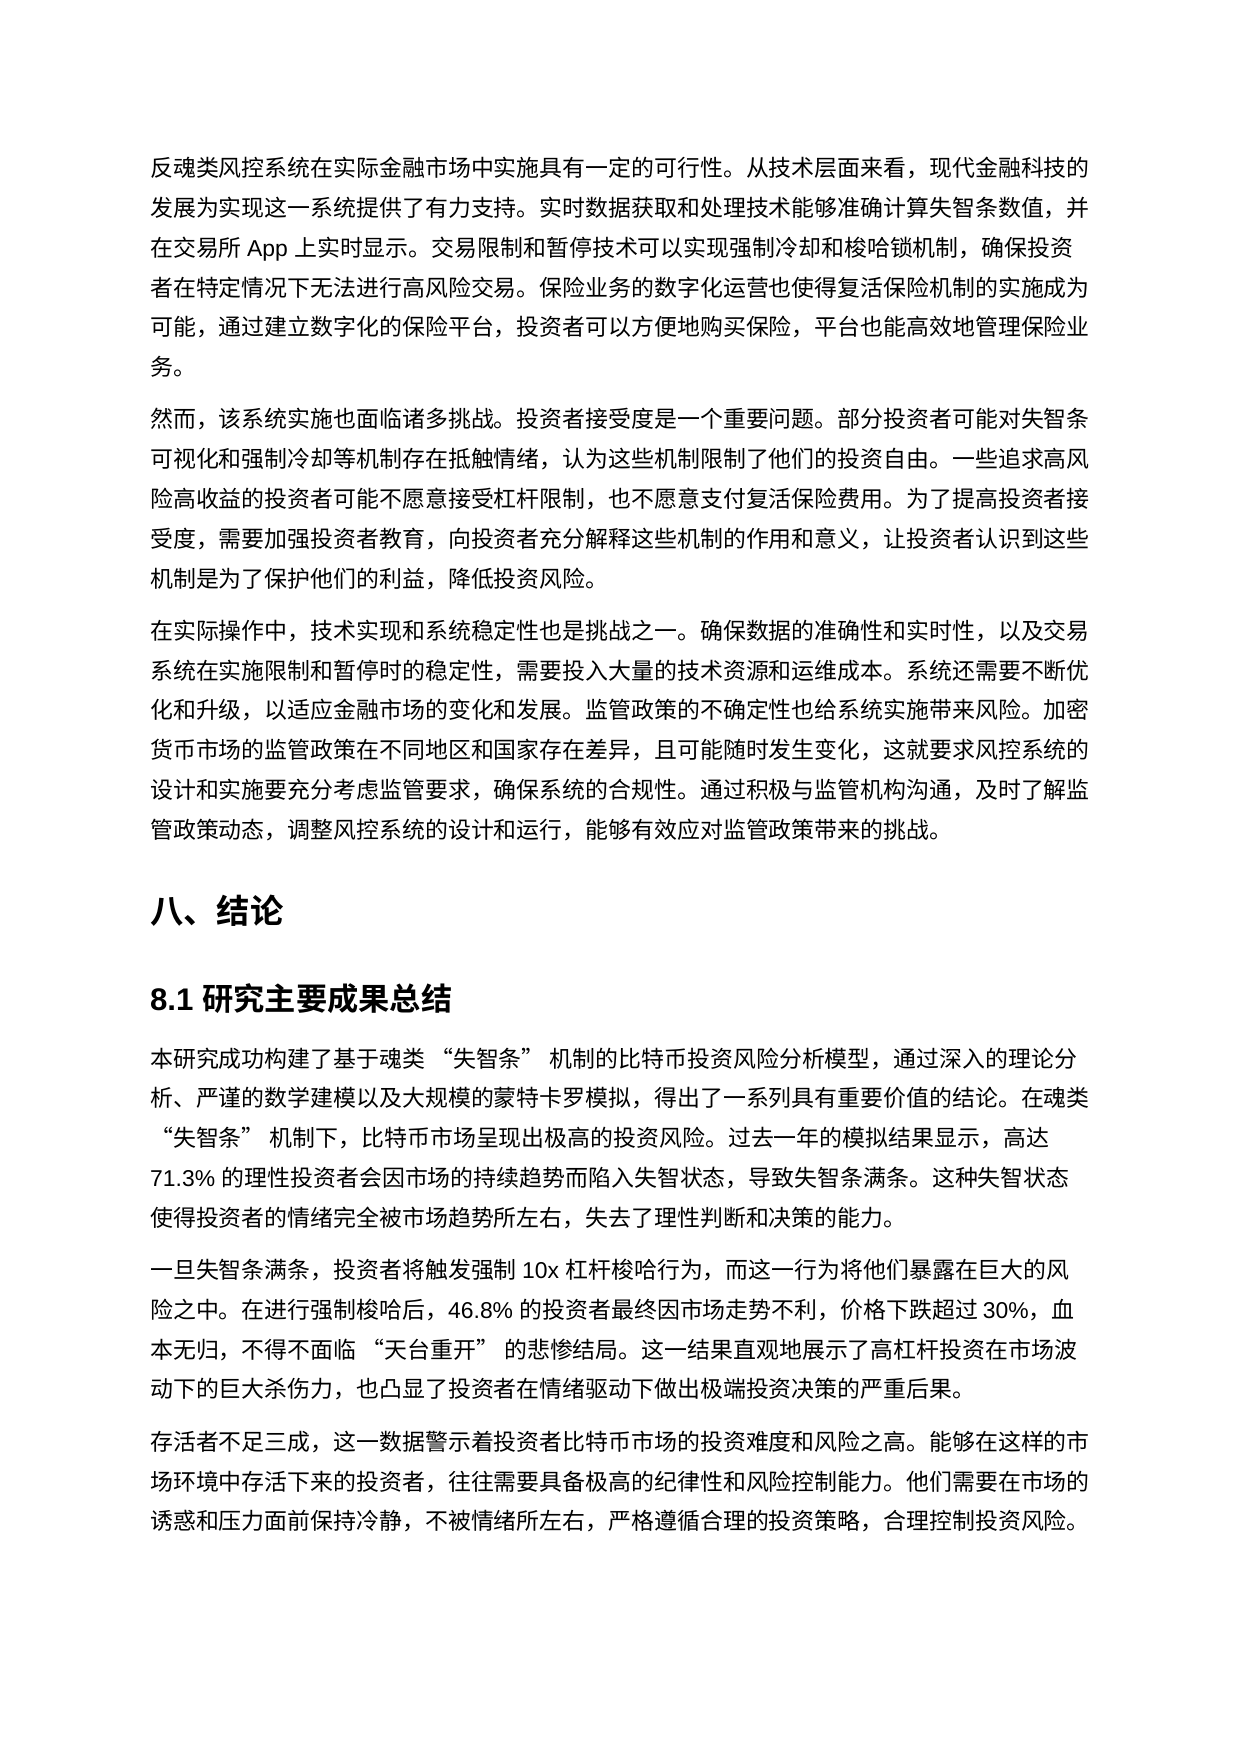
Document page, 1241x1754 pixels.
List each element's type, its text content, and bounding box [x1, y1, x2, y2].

text 存活者不足三成，这一数据警示着投资者比特币市场的投资难度和风险之高。能够在这样的市场环境中存活下来的投资者，往往需要具备极高的纪律性和风险控制能力。他们需要在市场的诱惑和压力面前保持冷静，不被情绪所左右，严格遵循合理的投资策略，合理控制投资风险。 [150, 1424, 1090, 1536]
text 在实际操作中，技术实现和系统稳定性也是挑战之一。确保数据的准确性和实时性，以及交易系统在实施限制和暂停时的稳定性，需要投入大量的技术资源和运维成本。系统还需要不断优化和升级，以适应金融市场的变化和发展。监管政策的不确定性也给系统实施带来风险。加密货币市场的监管政策在不同地区和国家存在差异，且可能随时发生变化，这就要求风控系统的设计和实施要充分考虑监管要求，确保系统的合规性。通过积极与监管机构沟通，及时了解监管政策动态，调整风控系统的设计和运行，能够有效应对监管政策带来的挑战。 [150, 613, 1090, 845]
subtitle 八、结论 [150, 885, 1090, 933]
text 反魂类风控系统在实际金融市场中实施具有一定的可行性。从技术层面来看，现代金融科技的发展为实现这一系统提供了有力支持。实时数据获取和处理技术能够准确计算失智条数值，并在交易所 App 上实时显示。交易限制和暂停技术可以实现强制冷却和梭哈锁机制，确保投资者在特定情况下无法进行高风险交易。保险业务的数字化运营也使得复活保险机制的实施成为可能，通过建立数字化的保险平台，投资者可以方便地购买保险，平台也能高效地管理保险业务。 [150, 150, 1090, 382]
text 本研究成功构建了基于魂类 “失智条” 机制的比特币投资风险分析模型，通过深入的理论分析、严谨的数学建模以及大规模的蒙特卡罗模拟，得出了一系列具有重要价值的结论。在魂类 “失智条” 机制下，比特币市场呈现出极高的投资风险。过去一年的模拟结果显示，高达 71.3% 的理性投资者会因市场的持续趋势而陷入失智状态，导致失智条满条。这种失智状态使得投资者的情绪完全被市场趋势所左右，失去了理性判断和决策的能力。 [150, 1041, 1090, 1233]
text 然而，该系统实施也面临诸多挑战。投资者接受度是一个重要问题。部分投资者可能对失智条可视化和强制冷却等机制存在抵触情绪，认为这些机制限制了他们的投资自由。一些追求高风险高收益的投资者可能不愿意接受杠杆限制，也不愿意支付复活保险费用。为了提高投资者接受度，需要加强投资者教育，向投资者充分解释这些机制的作用和意义，让投资者认识到这些机制是为了保护他们的利益，降低投资风险。 [150, 401, 1090, 594]
subtitle 8.1 研究主要成果总结 [150, 974, 1090, 1019]
text 一旦失智条满条，投资者将触发强制 10x 杠杆梭哈行为，而这一行为将他们暴露在巨大的风险之中。在进行强制梭哈后，46.8% 的投资者最终因市场走势不利，价格下跌超过 30%，血本无归，不得不面临 “天台重开” 的悲惨结局。这一结果直观地展示了高杠杆投资在市场波动下的巨大杀伤力，也凸显了投资者在情绪驱动下做出极端投资决策的严重后果。 [150, 1252, 1090, 1404]
